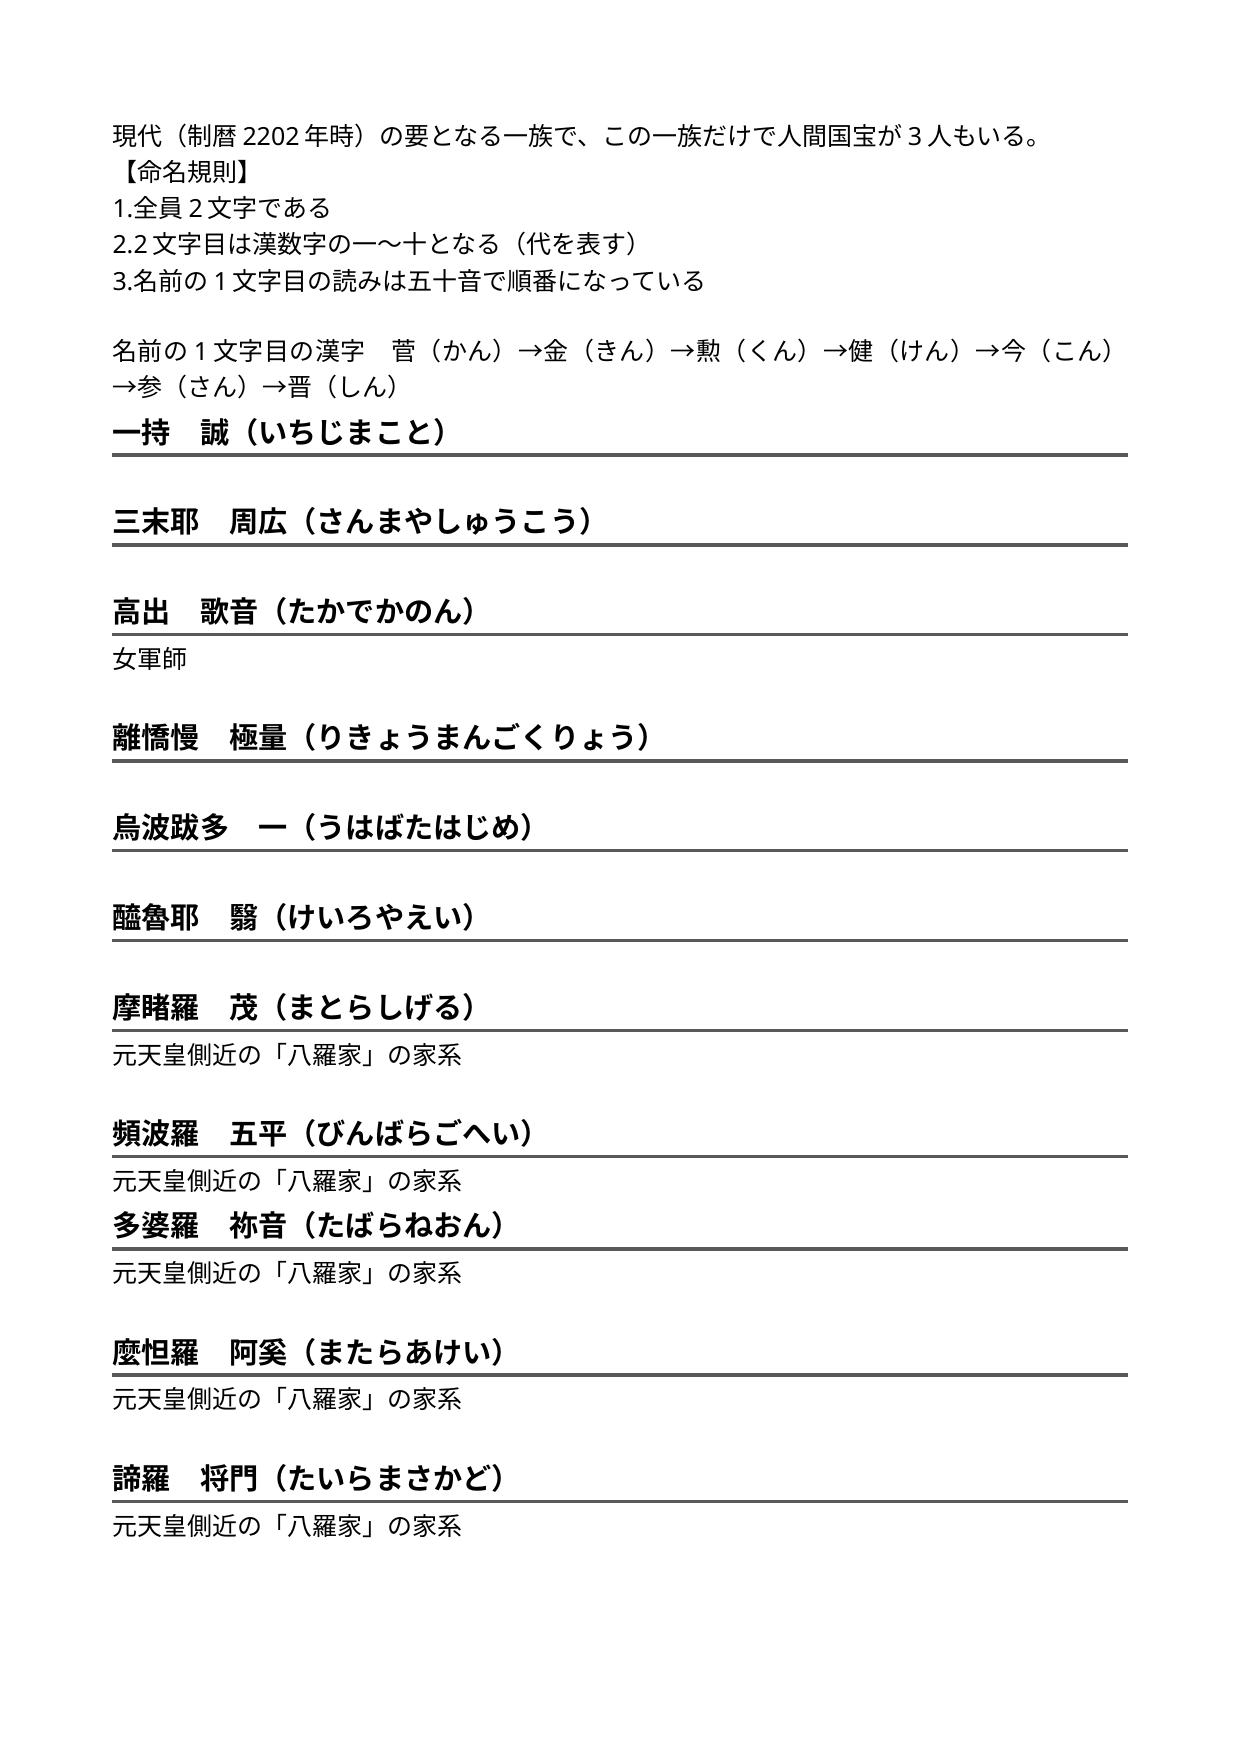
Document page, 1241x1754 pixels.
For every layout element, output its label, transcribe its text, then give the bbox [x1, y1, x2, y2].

text 女軍師 [112, 639, 1128, 676]
subtitle 麼怛羅 阿奚（またらあけい） [112, 1329, 1128, 1373]
subtitle 諦羅 将門（たいらまさかど） [112, 1455, 1128, 1500]
text 1.全員2文字である [112, 189, 1128, 225]
text 子孫の比布院参十（びふいんさんじゅう）が国会を設立。この一族は天皇の側近時代の先祖が天皇から賜った「比布院」を姓として名乗るようになってから下の名前を規則化した。現代（制暦2202年時）の要となる一族で、この一族だけで人間国宝が3人もいる。 [112, 116, 1128, 152]
subtitle 頻波羅 五平（びんばらごへい） [112, 1111, 1128, 1155]
text 元天皇側近の「八羅家」の家系 [112, 1380, 1128, 1416]
text 3.名前の1文字目の読みは五十音で順番になっている [112, 261, 1128, 297]
text 元天皇側近の「八羅家」の家系 [112, 1035, 1128, 1072]
subtitle 離憍慢 極量（りきょうまんごくりょう） [112, 715, 1128, 759]
text 元天皇側近の「八羅家」の家系 [112, 1506, 1128, 1542]
subtitle 醯魯耶 翳（けいろやえい） [112, 895, 1128, 939]
text 2.2文字目は漢数字の一～十となる（代を表す） [112, 225, 1128, 261]
subtitle 三末耶 周広（さんまやしゅうこう） [112, 499, 1128, 543]
text 【命名規則】 [112, 152, 1128, 189]
subtitle 多婆羅 祢音（たばらねおん） [112, 1203, 1128, 1247]
text 名前の1文字目の漢字 菅（かん）→金（きん）→勲（くん）→健（けん）→今（こん）→参（さん）→晋（しん） [112, 331, 1128, 404]
text 元天皇側近の「八羅家」の家系 [112, 1162, 1128, 1198]
text 元天皇側近の「八羅家」の家系 [112, 1254, 1128, 1290]
subtitle 一持 誠（いちじまこと） [112, 409, 1128, 453]
subtitle 摩睹羅 茂（まとらしげる） [112, 985, 1128, 1029]
subtitle 烏波跋多 一（うはばたはじめ） [112, 805, 1128, 849]
subtitle 高出 歌音（たかでかのん） [112, 589, 1128, 633]
